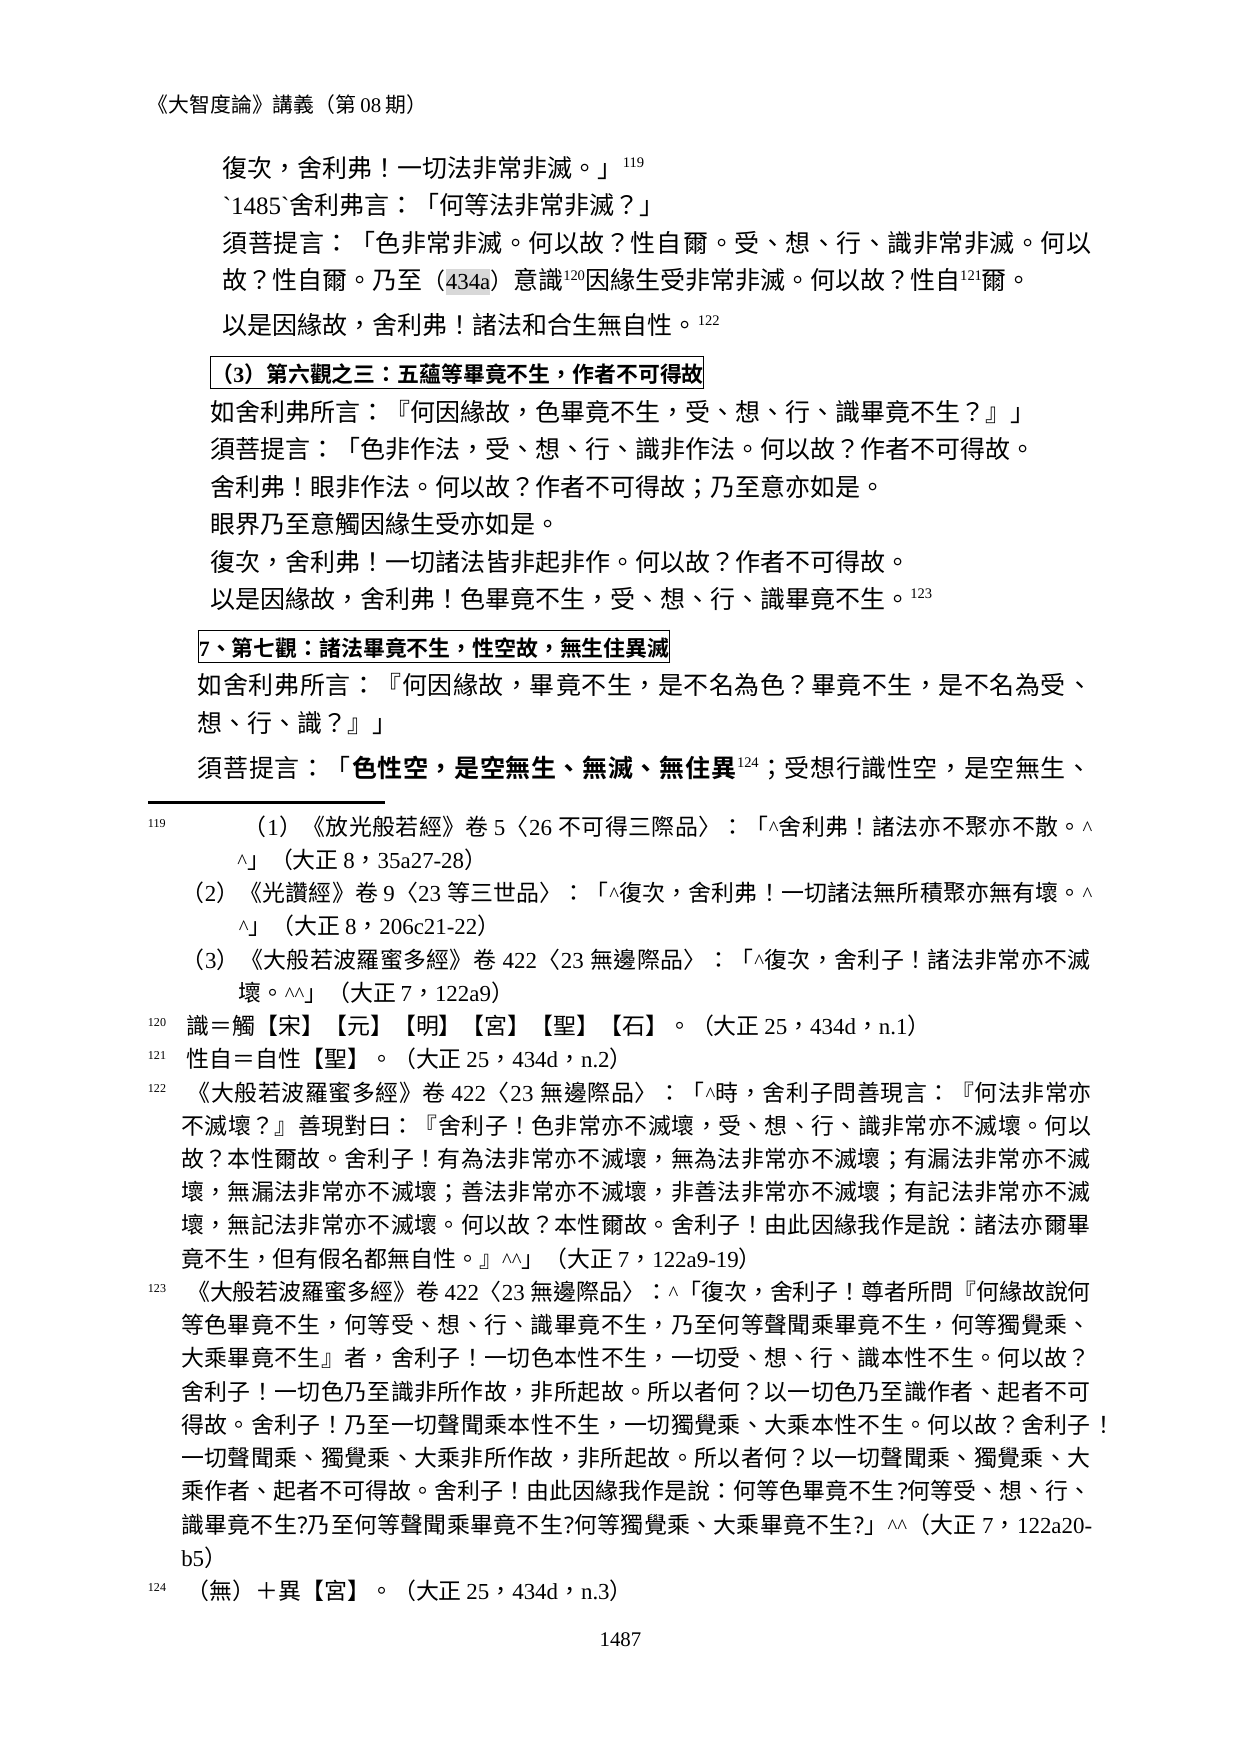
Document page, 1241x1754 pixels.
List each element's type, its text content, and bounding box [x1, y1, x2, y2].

text 須菩提言：「色性空，是空無生、無滅、無住異；受想行識性空，是空無生、無滅、無住異。眼乃至一切有為法性空，是空無生、無滅、無住異。 [198, 748, 1092, 785]
text 以是因緣故，舍利弗！色畢竟不生，受、想、行、識畢竟不生。 [210, 579, 1092, 616]
text 眼界乃至意觸因緣生受亦如是。 [210, 504, 1092, 541]
text `1485`舍利弗言：「何等法非常非滅？」 [223, 185, 1092, 223]
text 如舍利弗所言：『何因緣故，色畢竟不生，受、想、行、識畢竟不生？』」 [210, 391, 1092, 429]
text 須菩提言：「色非常非滅。何以故？性自爾。受、想、行、識非常非滅。何以故？性自爾。乃至（）意識因緣生受非常非滅。何以故？性自爾。 [223, 223, 1092, 298]
text 如舍利弗所言：『何因緣故，畢竟不生，是不名為色？畢竟不生，是不名為受、想、行、識？』」 [198, 665, 1092, 740]
text 復次，舍利弗！一切諸法皆非起非作。何以故？作者不可得故。 [210, 541, 1092, 579]
text 7、第七觀：諸法畢竟不生，性空故，無生住異滅 [198, 628, 1092, 665]
text 須菩提言：「色非作法，受、想、行、識非作法。何以故？作者不可得故。 [210, 429, 1092, 466]
text 舍利弗！眼非作法。何以故？作者不可得故；乃至意亦如是。 [210, 466, 1092, 504]
text 復次，舍利弗！一切法非常非滅。」 [223, 148, 1092, 185]
text 以是因緣故，舍利弗！諸法和合生無自性。 [223, 305, 1092, 343]
text （3）第六觀之三：五蘊等畢竟不生，作者不可得故 [210, 354, 1092, 391]
